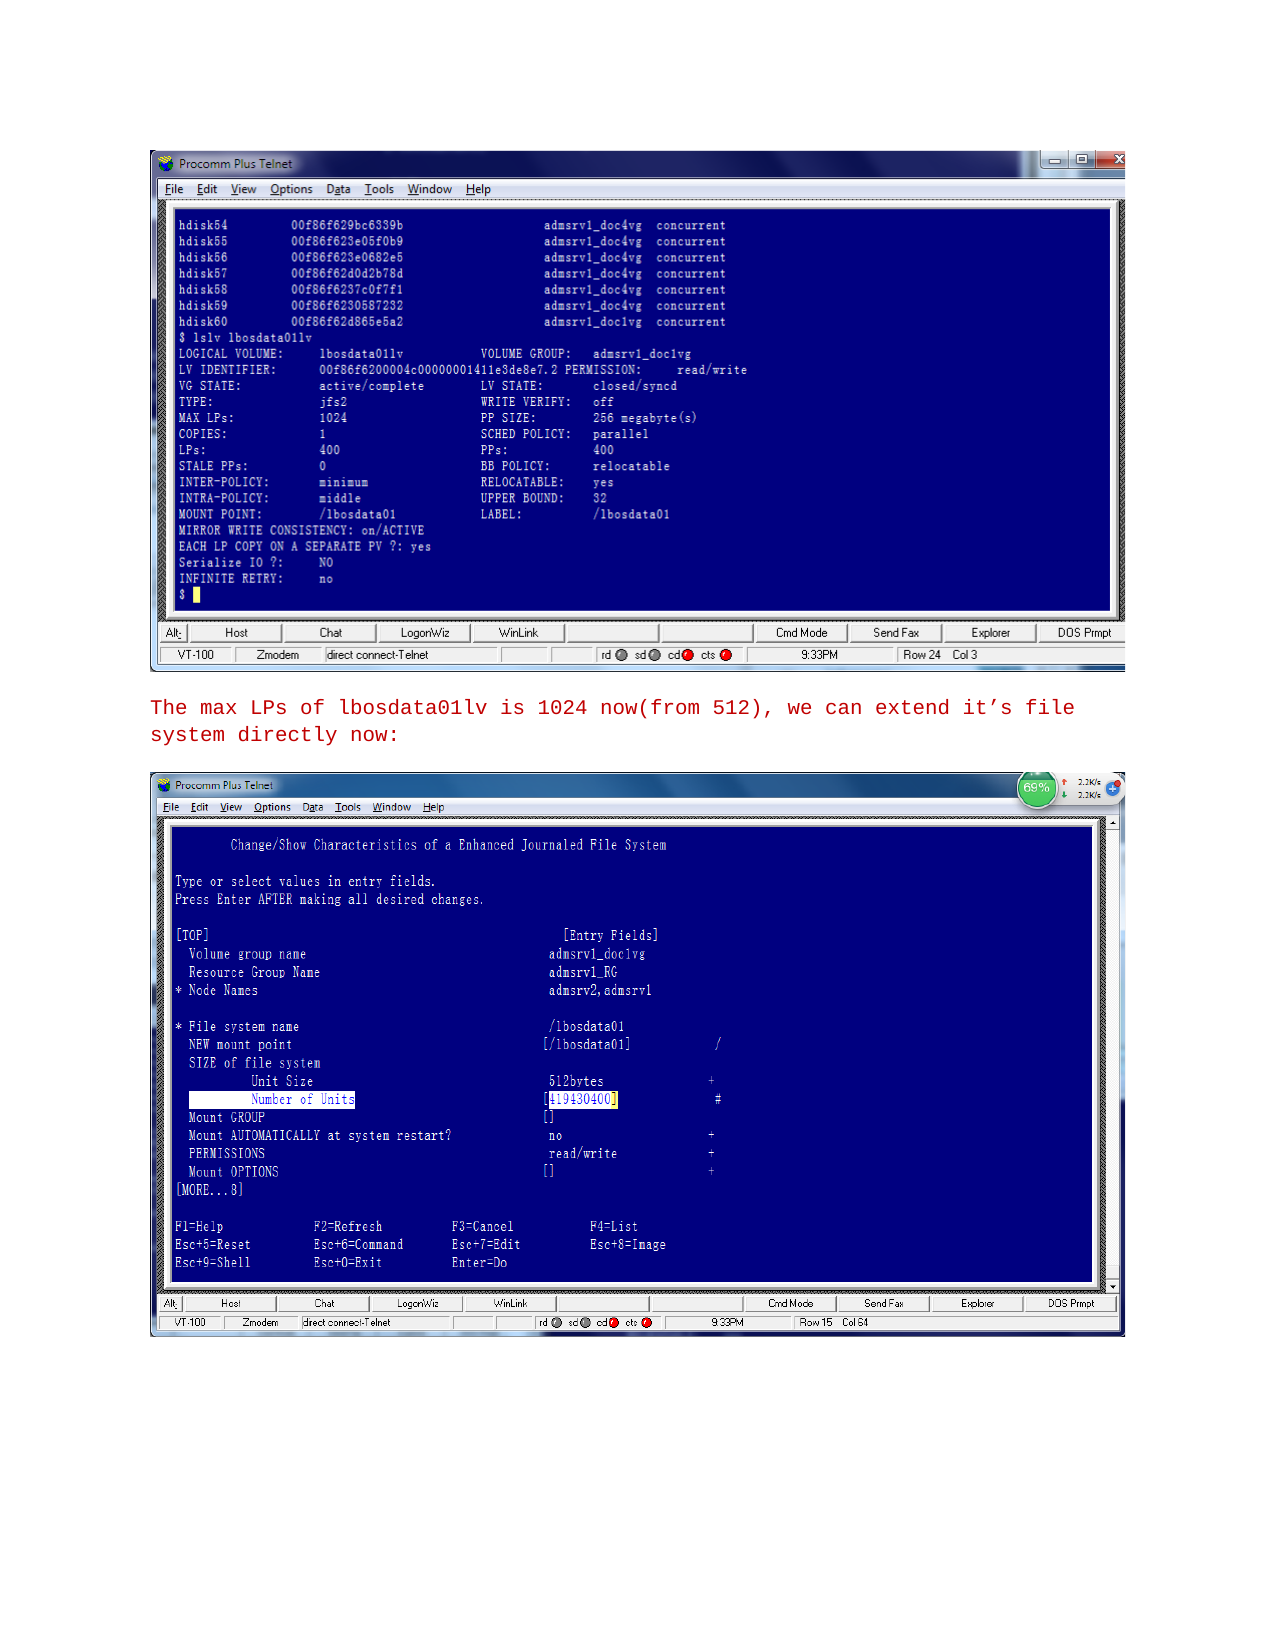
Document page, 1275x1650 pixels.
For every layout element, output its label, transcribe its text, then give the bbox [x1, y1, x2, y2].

picture [150, 150, 1125, 672]
text The max LPs of lbosdata01lv is 1024 now(from 512), we can extend it’s file system directly now: [150, 697, 1125, 748]
picture [150, 772, 1125, 1337]
